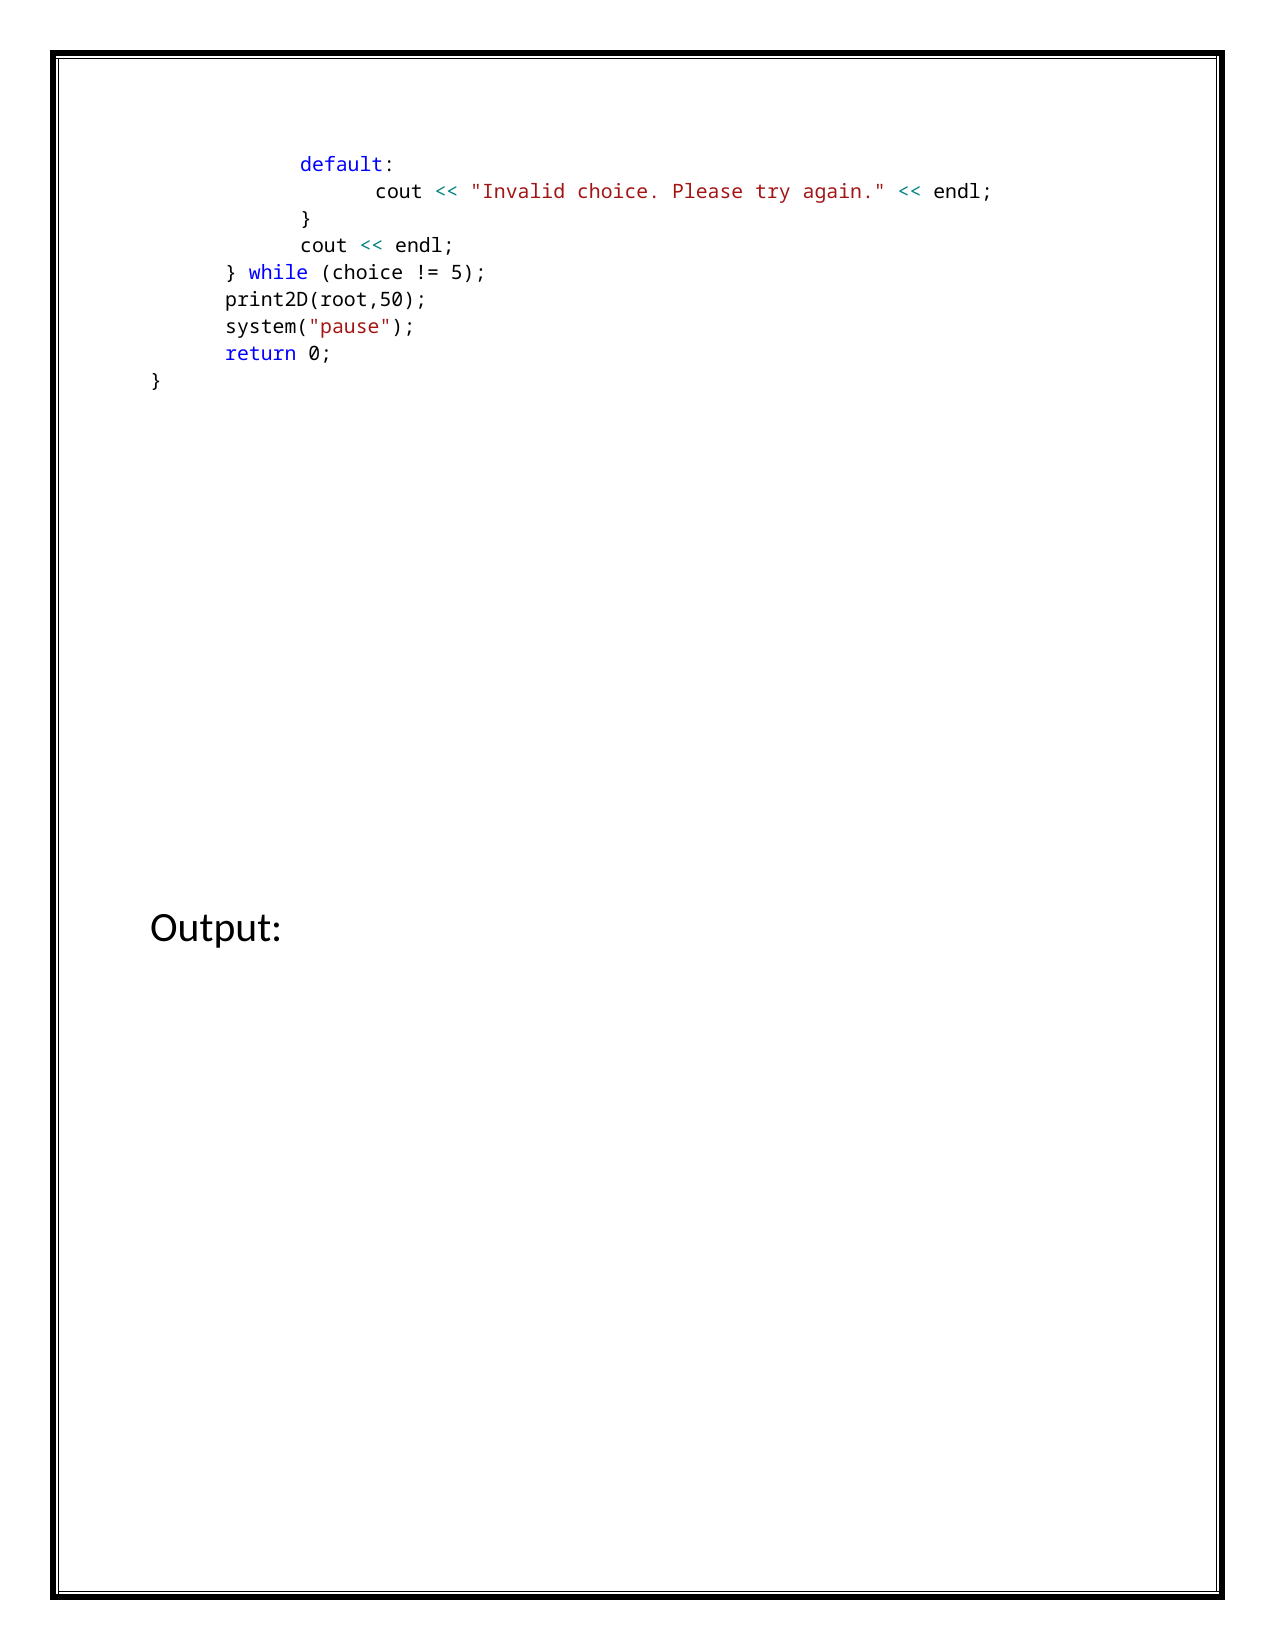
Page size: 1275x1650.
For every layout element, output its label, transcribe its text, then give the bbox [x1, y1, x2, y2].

text print2D(root,50); [150, 285, 1125, 312]
text cout << "Invalid choice. Please try again." << endl; [150, 177, 1125, 204]
text } [150, 204, 1125, 231]
text Output: [150, 901, 1125, 952]
text cout << endl; [150, 231, 1125, 258]
text return 0; [150, 339, 1125, 366]
text system("pause"); [150, 312, 1125, 339]
text } while (choice != 5); [150, 258, 1125, 285]
text } [150, 366, 1125, 393]
text default: [150, 150, 1125, 177]
